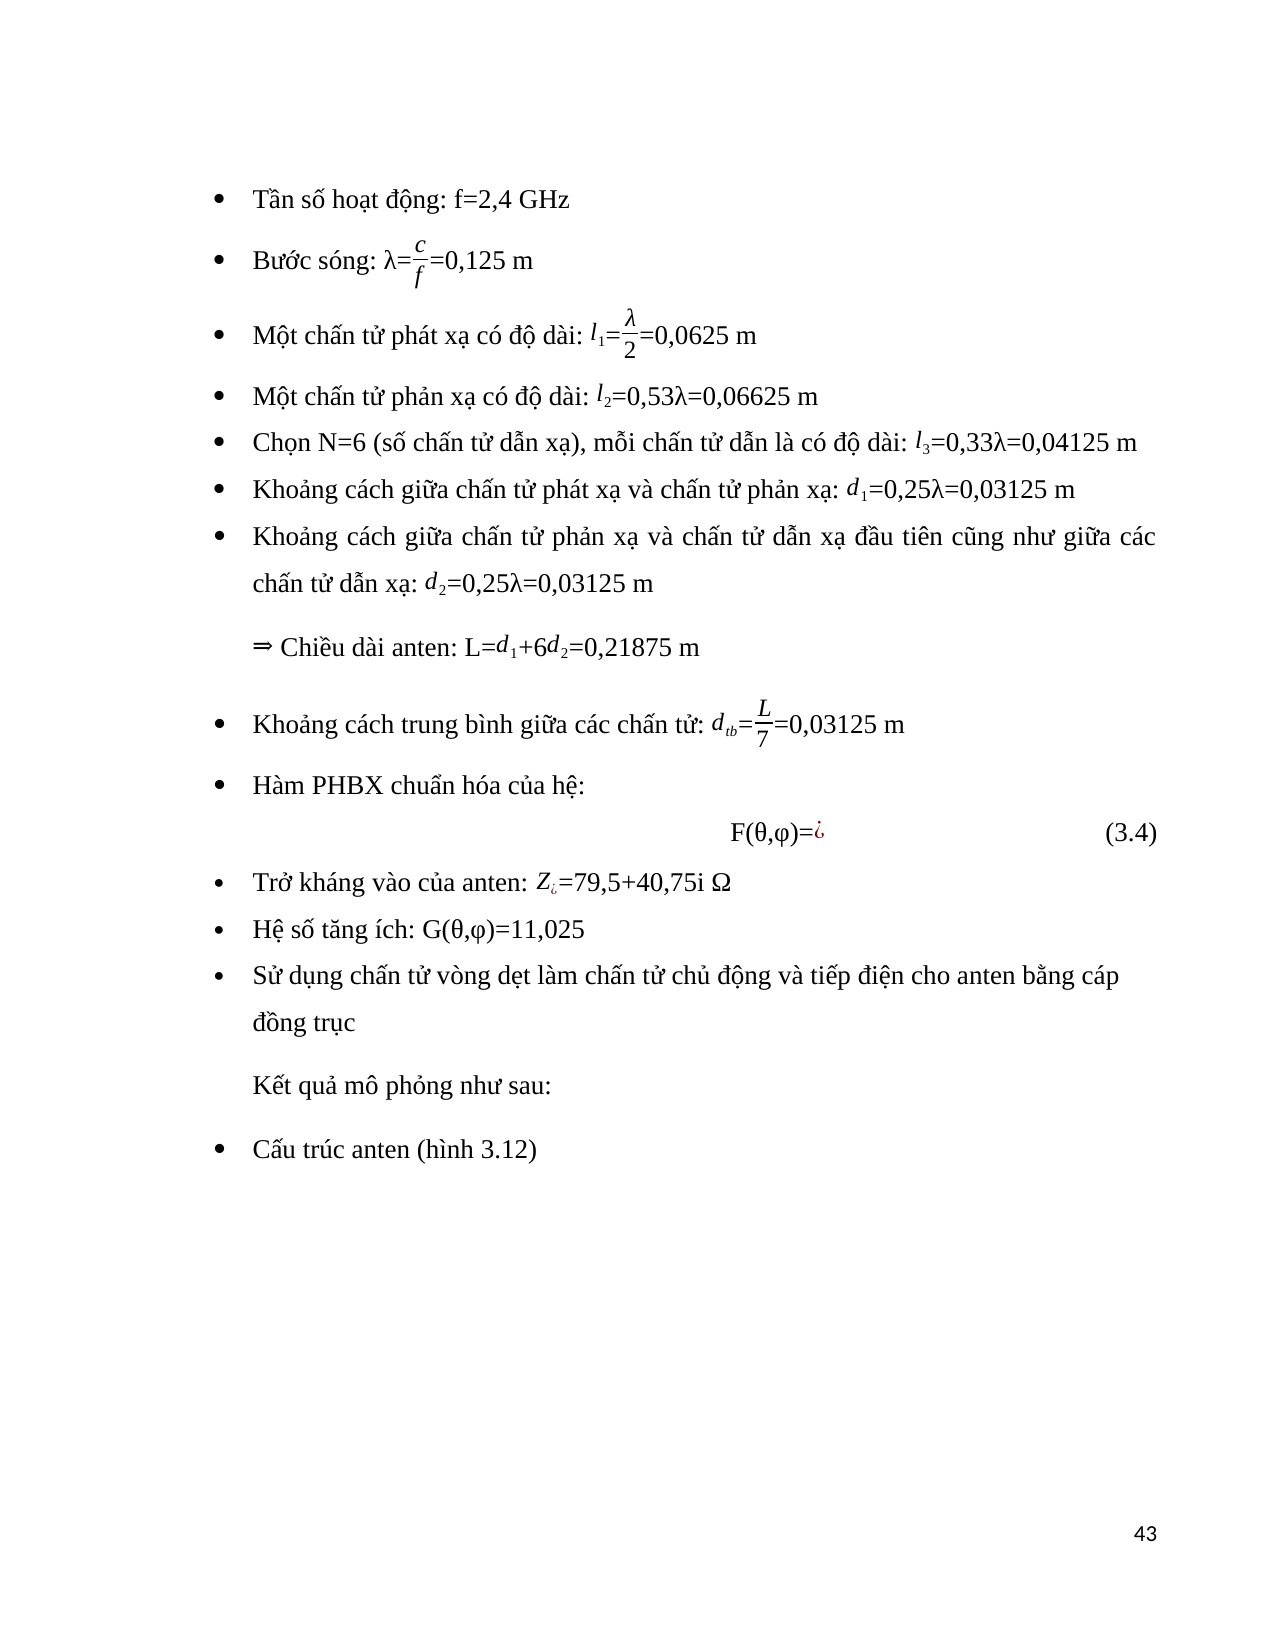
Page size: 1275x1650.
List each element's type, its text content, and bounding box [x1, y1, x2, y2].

text Chiều dài anten: L=+6=0,21875 m [177, 631, 1157, 662]
text Kết quả mô phỏng như sau: [177, 1069, 1157, 1101]
list Hàm PHBX chuẩn hóa của hệ: [215, 769, 1157, 800]
list Một chấn tử phát xạ có độ dài: ==0,0625 m [214, 305, 1157, 364]
list Sử dụng chấn tử vòng dẹt làm chấn tử chủ động và tiếp điện cho anten bằng cáp đồng trục [215, 959, 1157, 1037]
list Một chấn tử phản xạ có độ dài: =0,53λ=0,06625 m [214, 379, 1157, 411]
list Trở kháng vào của anten: =79,5+40,75i Ω [215, 866, 1157, 897]
list Cấu trúc anten (hình 3.12) [215, 1133, 1157, 1164]
list Chọn N=6 (số chấn tử dẫn xạ), mỗi chấn tử dẫn là có độ dài: =0,33λ=0,04125 m [214, 427, 1157, 458]
list Tần số hoạt động: f=2,4 GHz [214, 183, 1157, 215]
list Khoảng cách giữa chấn tử phản xạ và chấn tử dẫn xạ đầu tiên cũng như giữa các chấn tử dẫn xạ: =0,25λ=0,03125 m [215, 521, 1157, 599]
list Khoảng cách trung bình giữa các chấn tử: ==0,03125 m [215, 694, 1157, 753]
list Khoảng cách giữa chấn tử phát xạ và chấn tử phản xạ: =0,25λ=0,03125 m [214, 473, 1157, 505]
list Hệ số tăng ích: G(θ,φ)=11,025 [215, 913, 1157, 944]
list F(θ,φ)= (3.4) [252, 816, 1157, 847]
list Bước sóng: λ==0,125 m [214, 230, 1157, 289]
